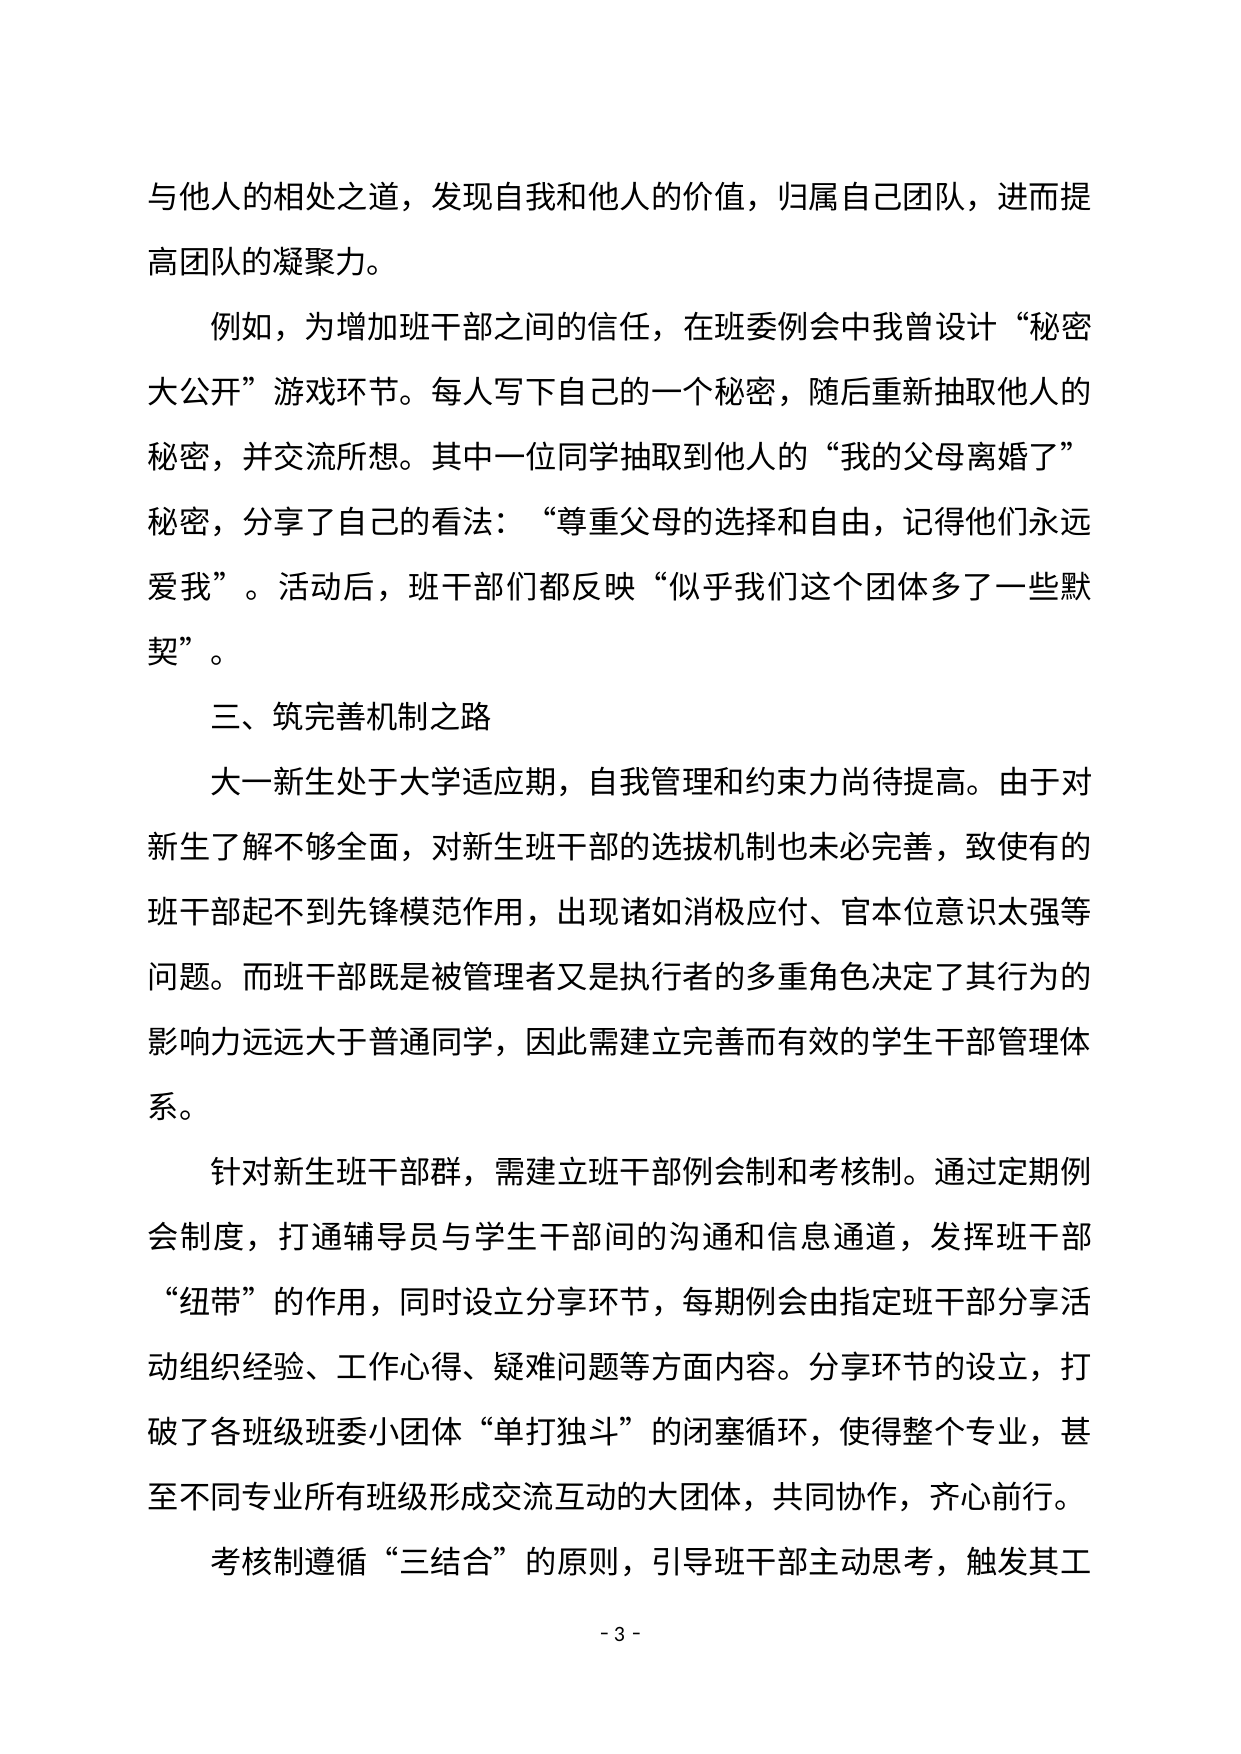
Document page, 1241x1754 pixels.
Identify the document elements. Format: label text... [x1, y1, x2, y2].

text 大一新生处于大学适应期，自我管理和约束力尚待提高。由于对新生了解不够全面，对新生班干部的选拔机制也未必完善，致使有的班干部起不到先锋模范作用，出现诸如消极应付、官本位意识太强等问题。而班干部既是被管理者又是执行者的多重角色决定了其行为的影响力远远大于普通同学，因此需建立完善而有效的学生干部管理体系。 [148, 747, 1092, 1137]
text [148, 1527, 1092, 1592]
text 例如，为增加班干部之间的信任，在班委例会中我曾设计“秘密大公开”游戏环节。每人写下自己的一个秘密，随后重新抽取他人的秘密，并交流所想。其中一位同学抽取到他人的“我的父母离婚了”秘密，分享了自己的看法：“尊重父母的选择和自由，记得他们永远爱我”。活动后，班干部们都反映“似乎我们这个团体多了一些默契”。 [148, 292, 1092, 682]
text 三、筑完善机制之路 [148, 682, 1092, 747]
text 针对新生班干部群，需建立班干部例会制和考核制。通过定期例会制度，打通辅导员与学生干部间的沟通和信息通道，发挥班干部“纽带”的作用，同时设立分享环节，每期例会由指定班干部分享活动组织经验、工作心得、疑难问题等方面内容。分享环节的设立，打破了各班级班委小团体“单打独斗”的闭塞循环，使得整个专业，甚至不同专业所有班级形成交流互动的大团体，共同协作，齐心前行。 [148, 1137, 1092, 1527]
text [148, 162, 1092, 292]
